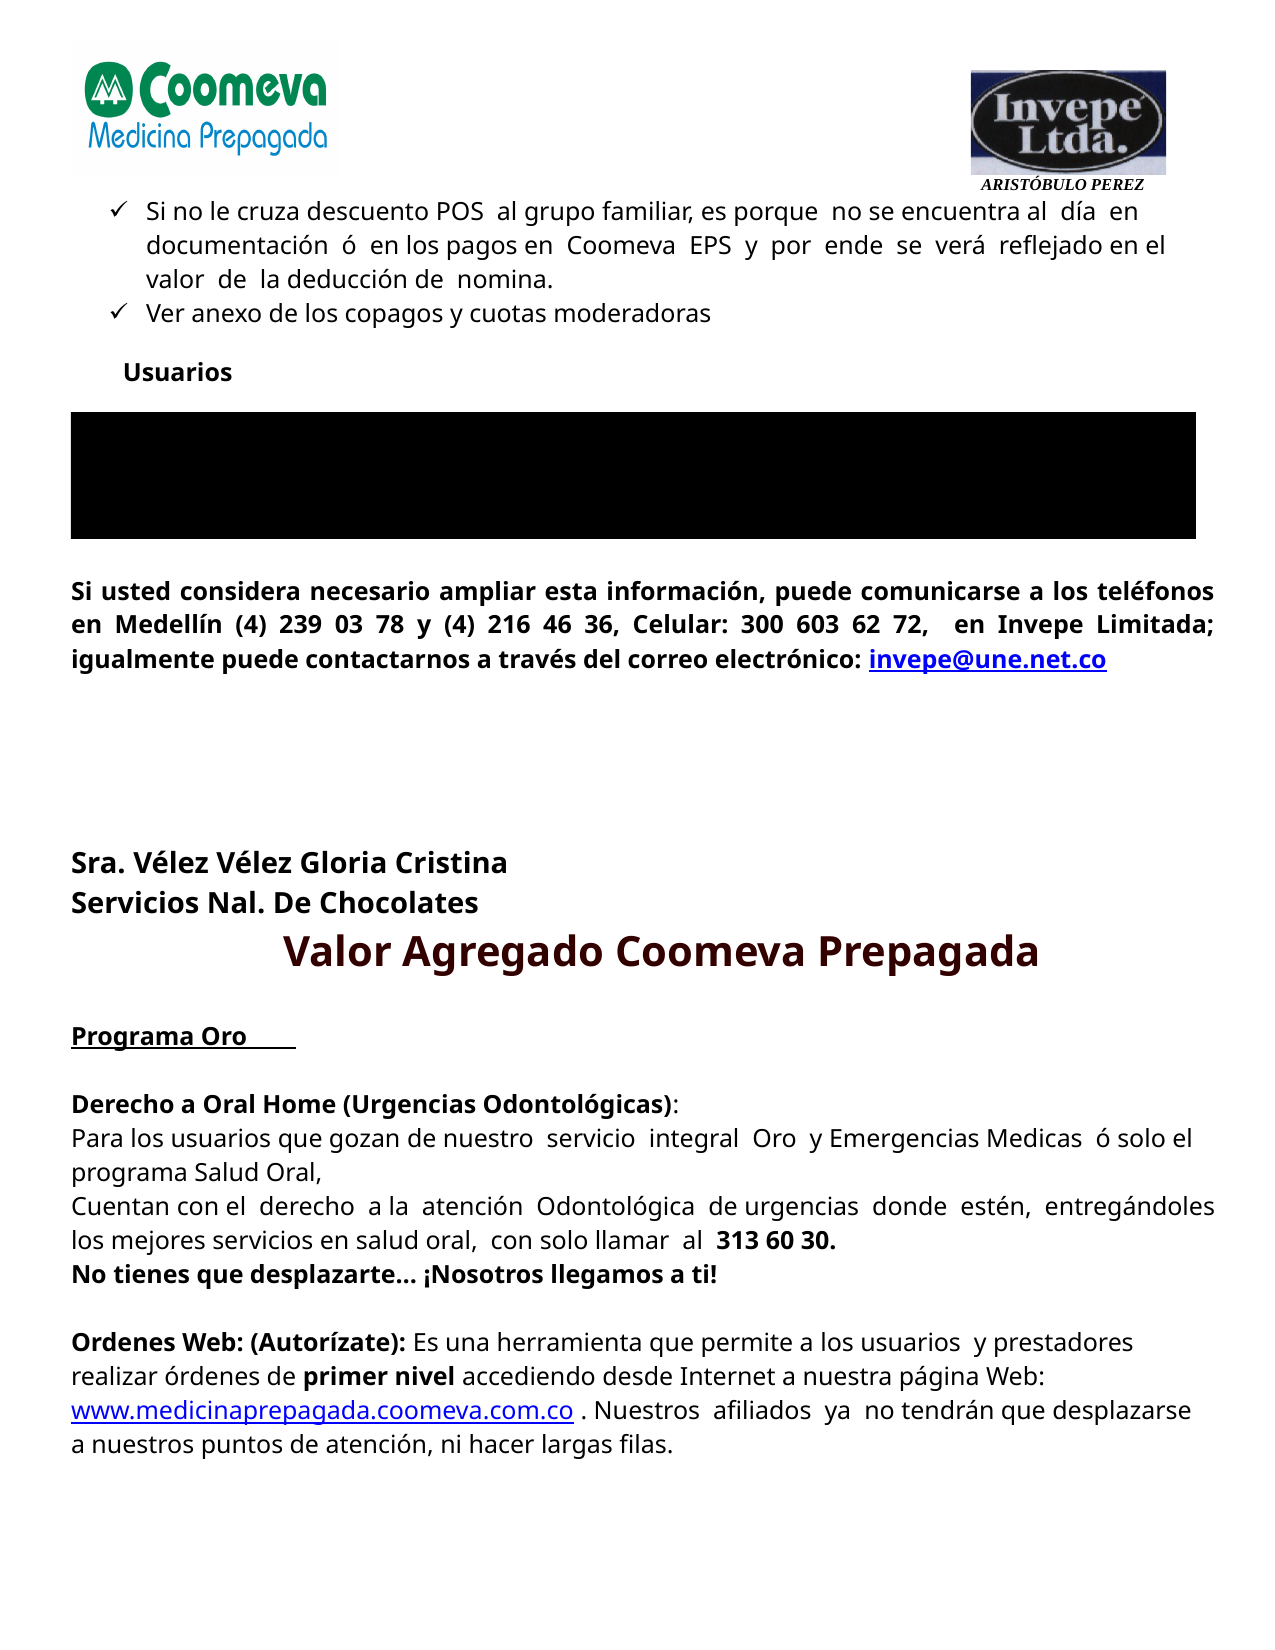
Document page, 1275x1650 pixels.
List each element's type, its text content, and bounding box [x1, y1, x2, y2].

text Servicios Nal. De Chocolates [71, 882, 1216, 922]
text Valor Agregado Coomeva Prepagada [108, 922, 1216, 979]
list Ver anexo de los copagos y cuotas moderadoras [108, 296, 1216, 330]
text Cuentan con el derecho a la atención Odontológica de urgencias donde estén, entregándoles los mejores servicios en salud oral, con solo llamar al 313 60 30. [71, 1189, 1216, 1257]
list Si no le cruza descuento POS al grupo familiar, es porque no se encuentra al día en documentación ó en los pagos en Coomeva EPS y por ende se verá reflejado en el valor de la deducción de nomina. [108, 194, 1216, 296]
text Programa Oro [71, 1018, 1216, 1052]
text Para los usuarios que gozan de nuestro servicio integral Oro y Emergencias Medicas ó solo el programa Salud Oral, [71, 1121, 1216, 1189]
text Usuarios [71, 354, 1216, 388]
text Ordenes Web: (Autorízate): Es una herramienta que permite a los usuarios y prestadores realizar órdenes de primer nivel accediendo desde Internet a nuestra página Web: www.medicinaprepagada.coomeva.com.co . Nuestros afiliados ya no tendrán que desplazarse a nuestros puntos de atención, ni hacer largas filas. [71, 1325, 1216, 1461]
text Sra. Vélez Vélez Gloria Cristina [71, 842, 1216, 882]
text Derecho a Oral Home (Urgencias Odontológicas): [71, 1086, 1216, 1121]
picture [970, 70, 1167, 175]
text Si usted considera necesario ampliar esta información, puede comunicarse a los teléfonos en Medellín (4) 239 03 78 y (4) 216 46 36, Celular: 300 603 62 72, en Invepe Limitada; igualmente puede contactarnos a través del correo electrónico: invepe@une.net.co [71, 573, 1216, 675]
text No tienes que desplazarte… ¡Nosotros llegamos a ti! [71, 1257, 1216, 1291]
picture [70, 37, 340, 175]
